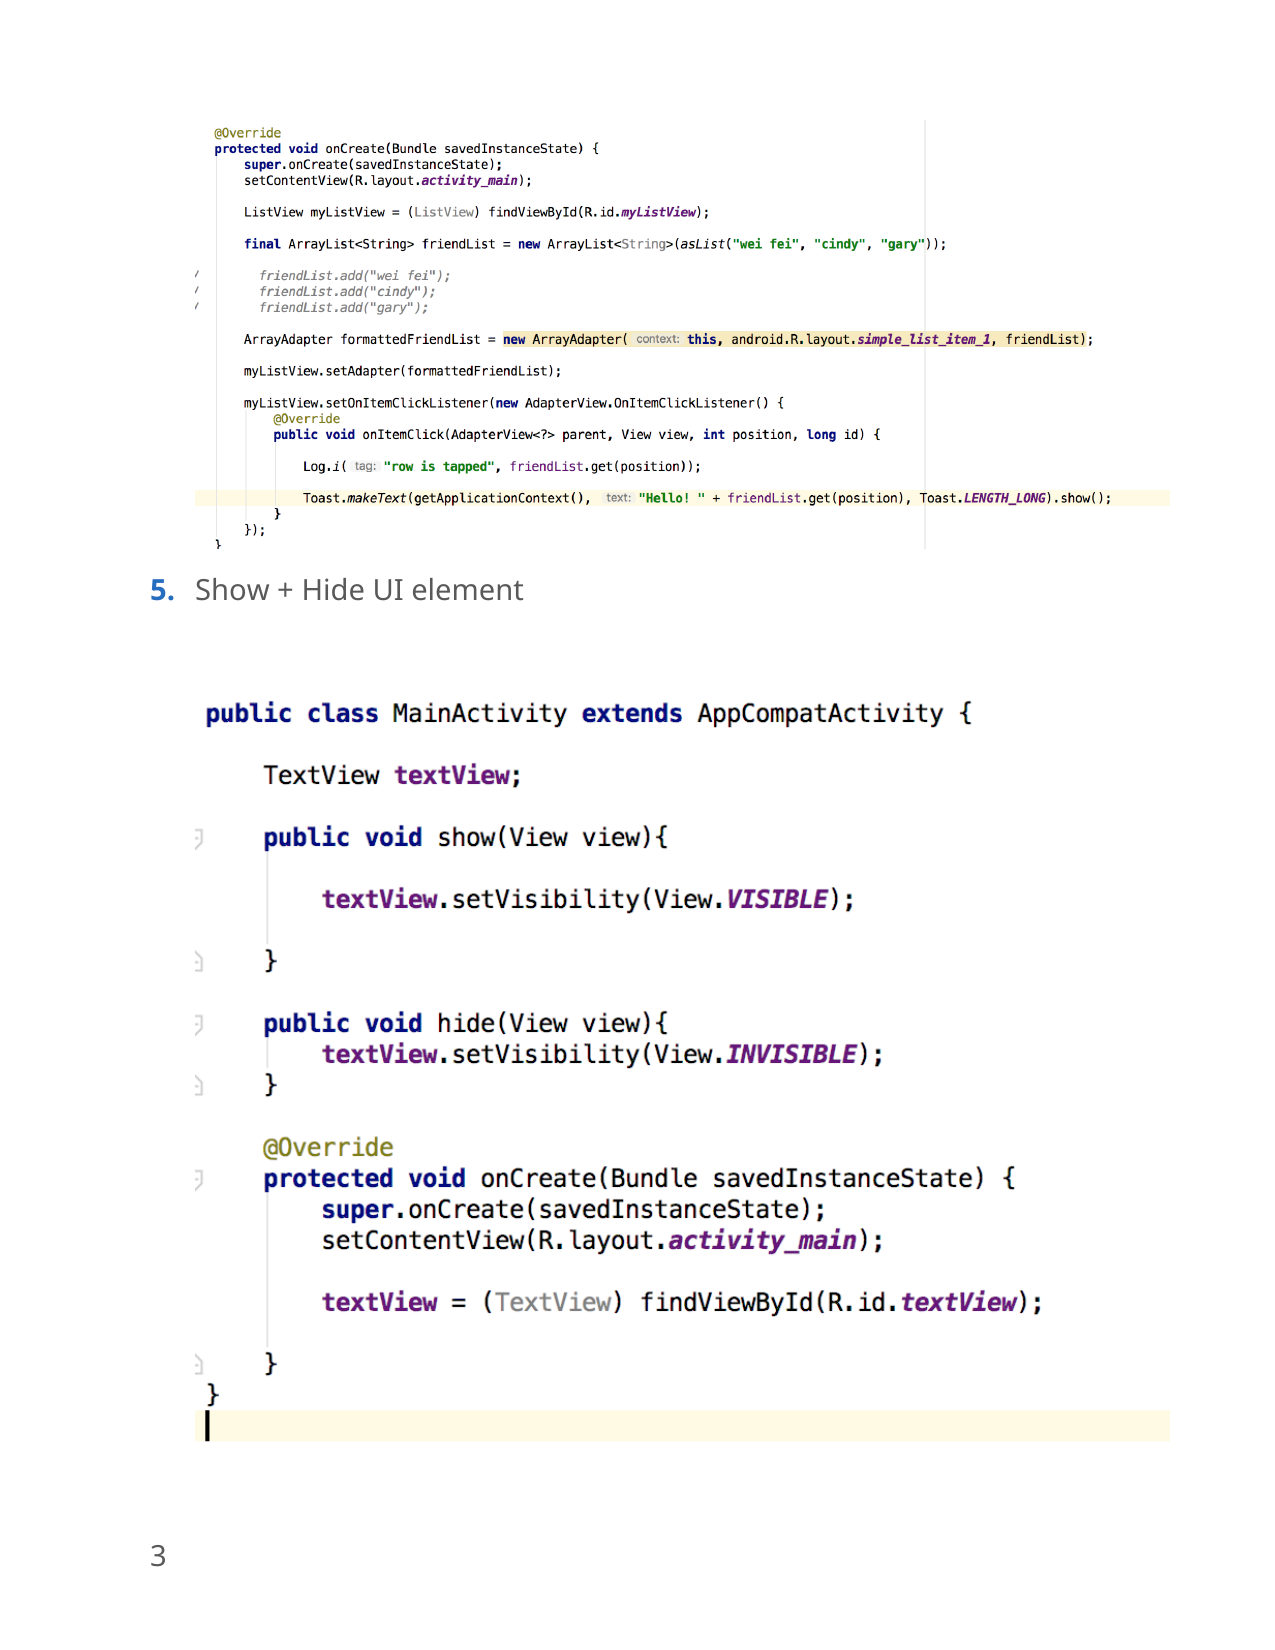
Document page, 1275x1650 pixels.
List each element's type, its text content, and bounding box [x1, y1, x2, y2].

picture [195, 120, 1170, 549]
list Show + Hide UI element [150, 569, 1125, 609]
picture [195, 689, 1170, 1464]
